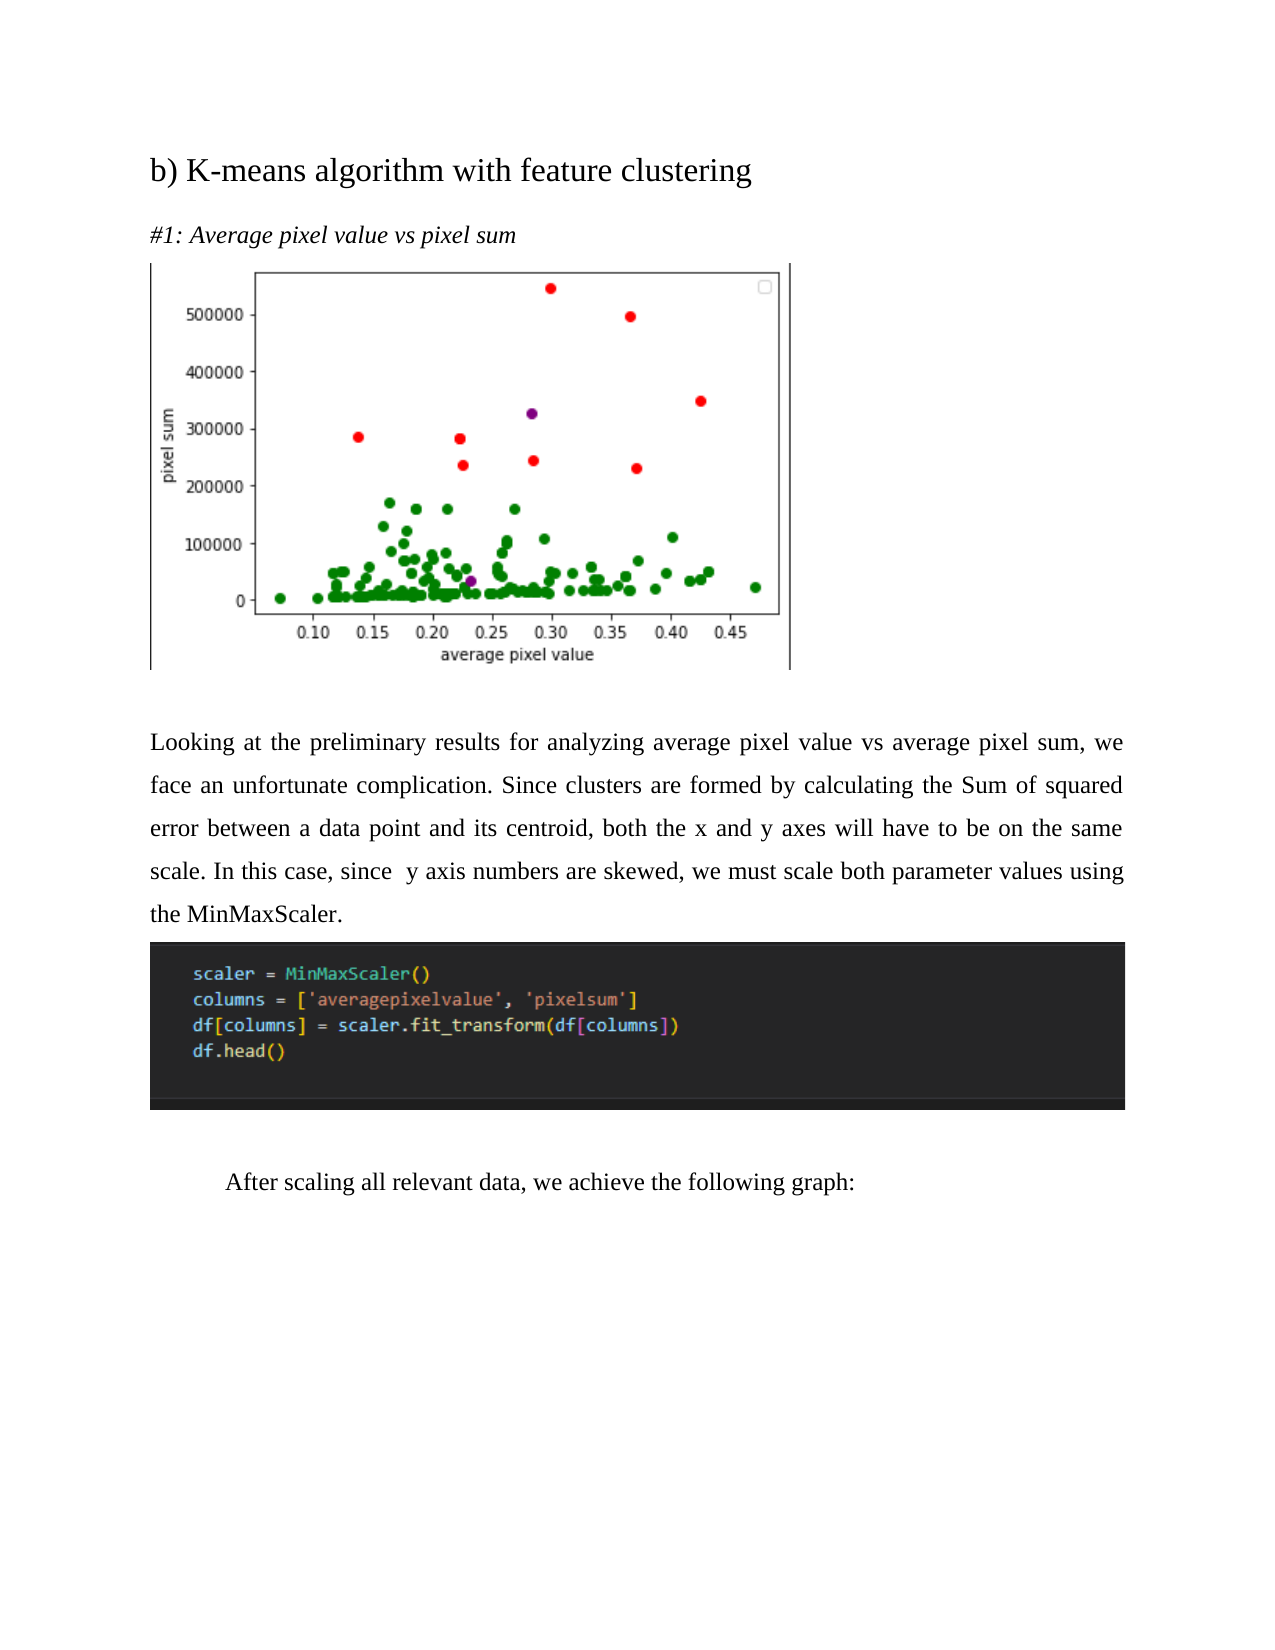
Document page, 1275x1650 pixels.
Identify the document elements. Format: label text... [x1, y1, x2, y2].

text #1: Average pixel value vs pixel sum [150, 220, 1125, 249]
subtitle b) K-means algorithm with feature clustering [150, 150, 1125, 188]
picture [150, 263, 791, 670]
picture [150, 942, 1125, 1110]
text Looking at the preliminary results for analyzing average pixel value vs average pixel sum, we face an unfortunate complication. Since clusters are formed by calculating the Sum of squared error between a data point and its centroid, both the x and y axes will have to be on the same scale. In this case, since y axis numbers are skewed, we must scale both parameter values using the MinMaxScaler. [150, 727, 1125, 928]
text After scaling all relevant data, we achieve the following graph: [150, 1167, 1125, 1195]
